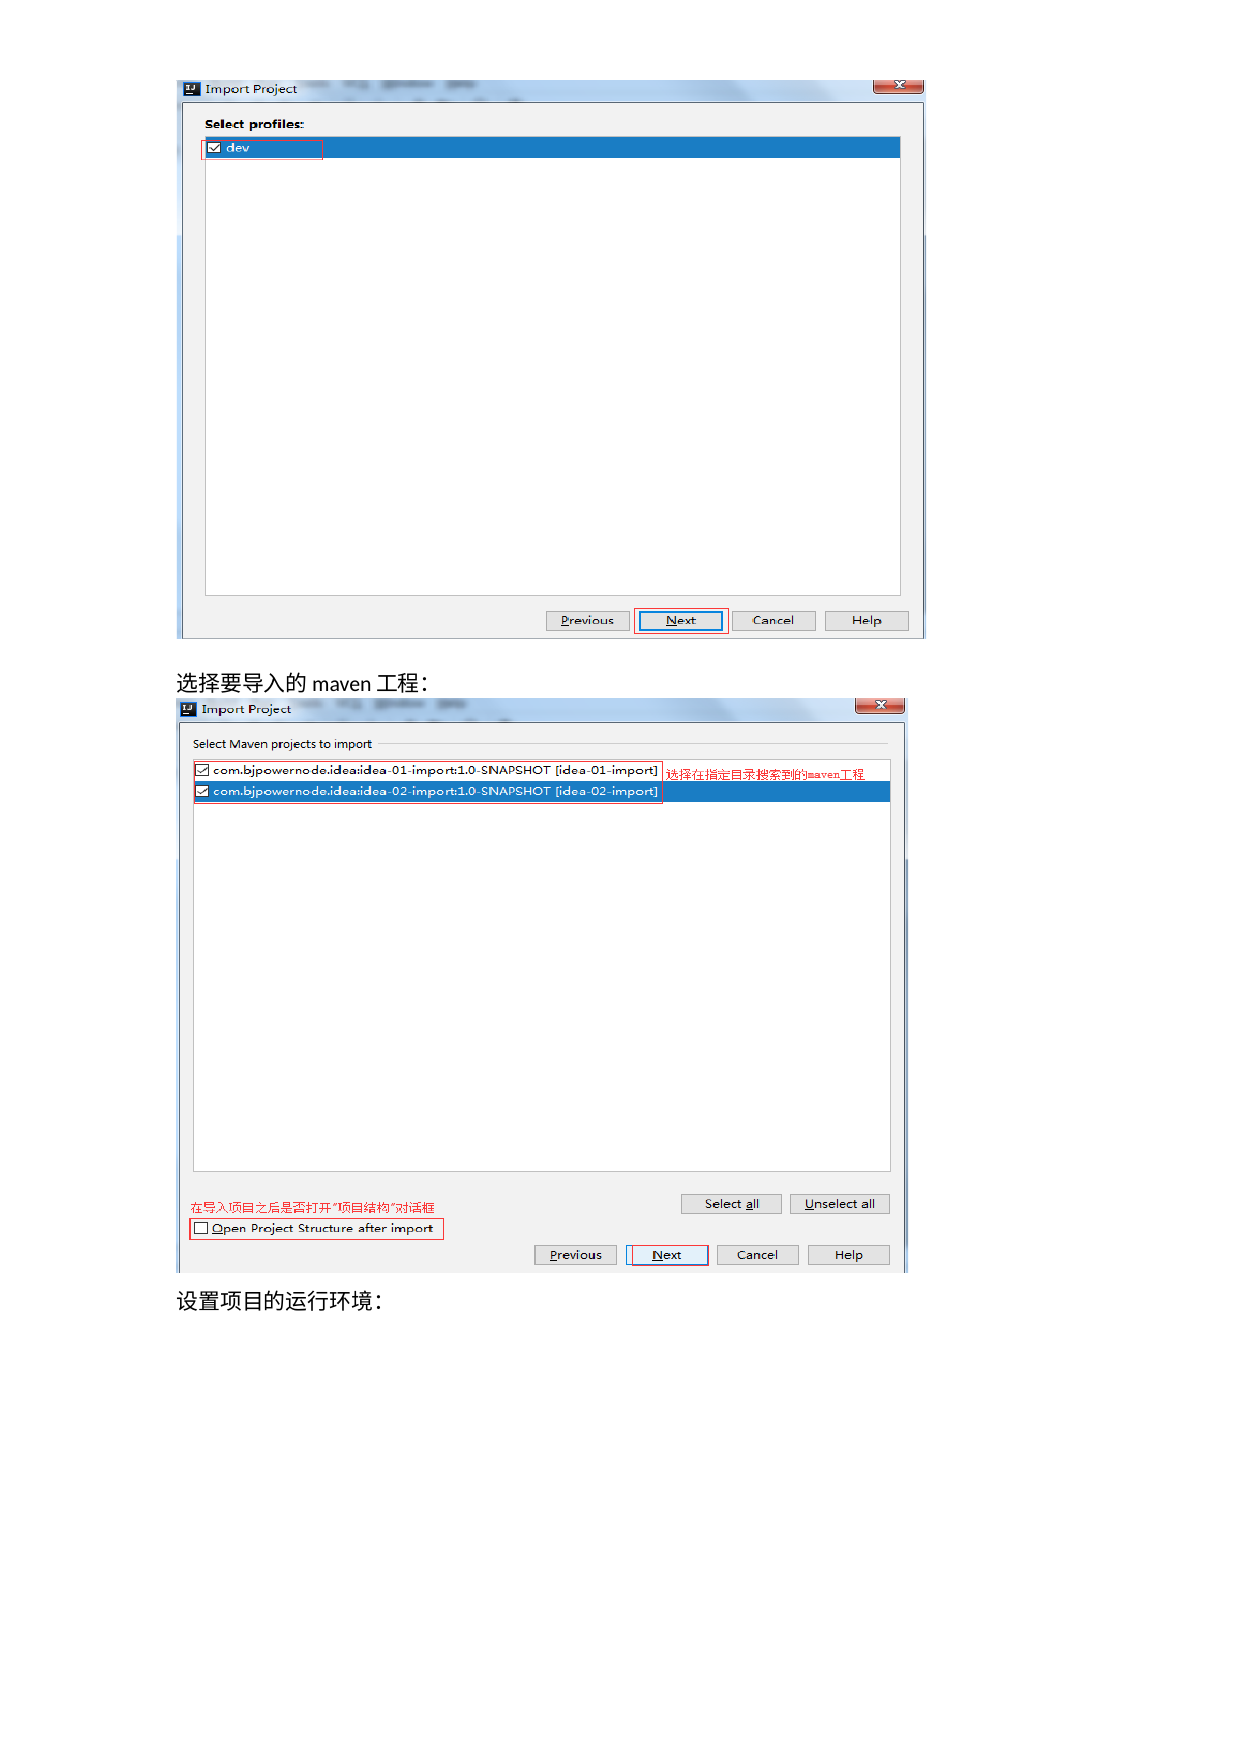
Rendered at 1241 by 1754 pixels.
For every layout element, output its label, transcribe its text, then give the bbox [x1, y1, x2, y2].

picture [176, 698, 909, 1273]
picture [176, 80, 927, 639]
text 选择要导入的maven工程： [176, 666, 1167, 698]
text 设置项目的运行环境： [176, 1283, 1167, 1316]
